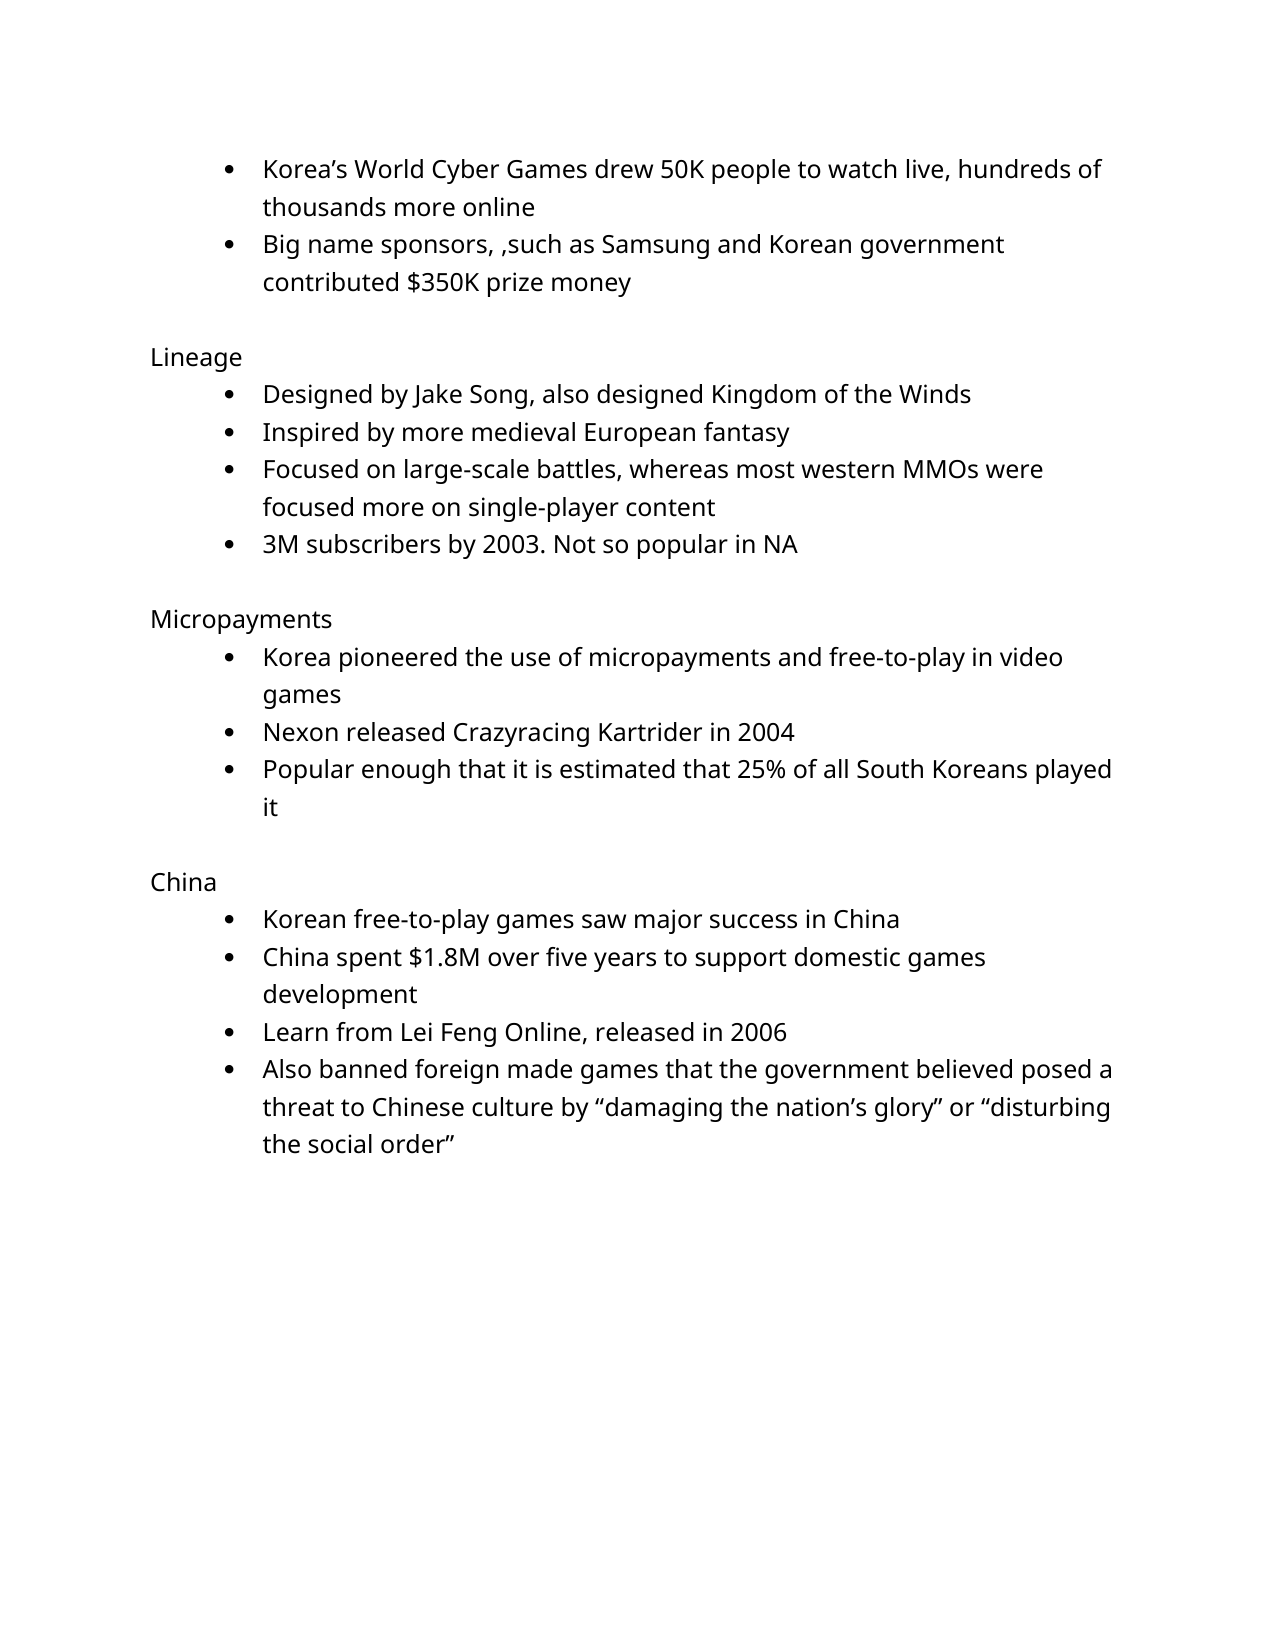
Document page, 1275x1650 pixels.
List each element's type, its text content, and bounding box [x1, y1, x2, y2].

text Big name sponsors, ,such as Samsung and Korean government contributed $350K prize money [225, 225, 1125, 300]
text 3M subscribers by 2003. Not so popular in NA [225, 525, 1125, 562]
text China [150, 862, 1125, 900]
text Korean free-to-play games saw major success in China [225, 900, 1125, 937]
text China spent $1.8M over five years to support domestic games development [225, 937, 1125, 1012]
text Designed by Jake Song, also designed Kingdom of the Winds [225, 375, 1125, 412]
text Popular enough that it is estimated that 25% of all South Koreans played it [225, 750, 1125, 825]
text Also banned foreign made games that the government believed posed a threat to Chinese culture by “damaging the nation’s glory” or “disturbing the social order” [225, 1050, 1125, 1162]
text Focused on large-scale battles, whereas most western MMOs were focused more on single-player content [225, 450, 1125, 525]
text Korea pioneered the use of micropayments and free-to-play in video games [225, 637, 1125, 712]
text Nexon released Crazyracing Kartrider in 2004 [225, 712, 1125, 750]
text Korea’s World Cyber Games drew 50K people to watch live, hundreds of thousands more online [225, 150, 1125, 225]
text Micropayments [150, 600, 1125, 637]
text Lineage [150, 337, 1125, 375]
text Learn from Lei Feng Online, released in 2006 [225, 1012, 1125, 1050]
text Inspired by more medieval European fantasy [225, 412, 1125, 450]
